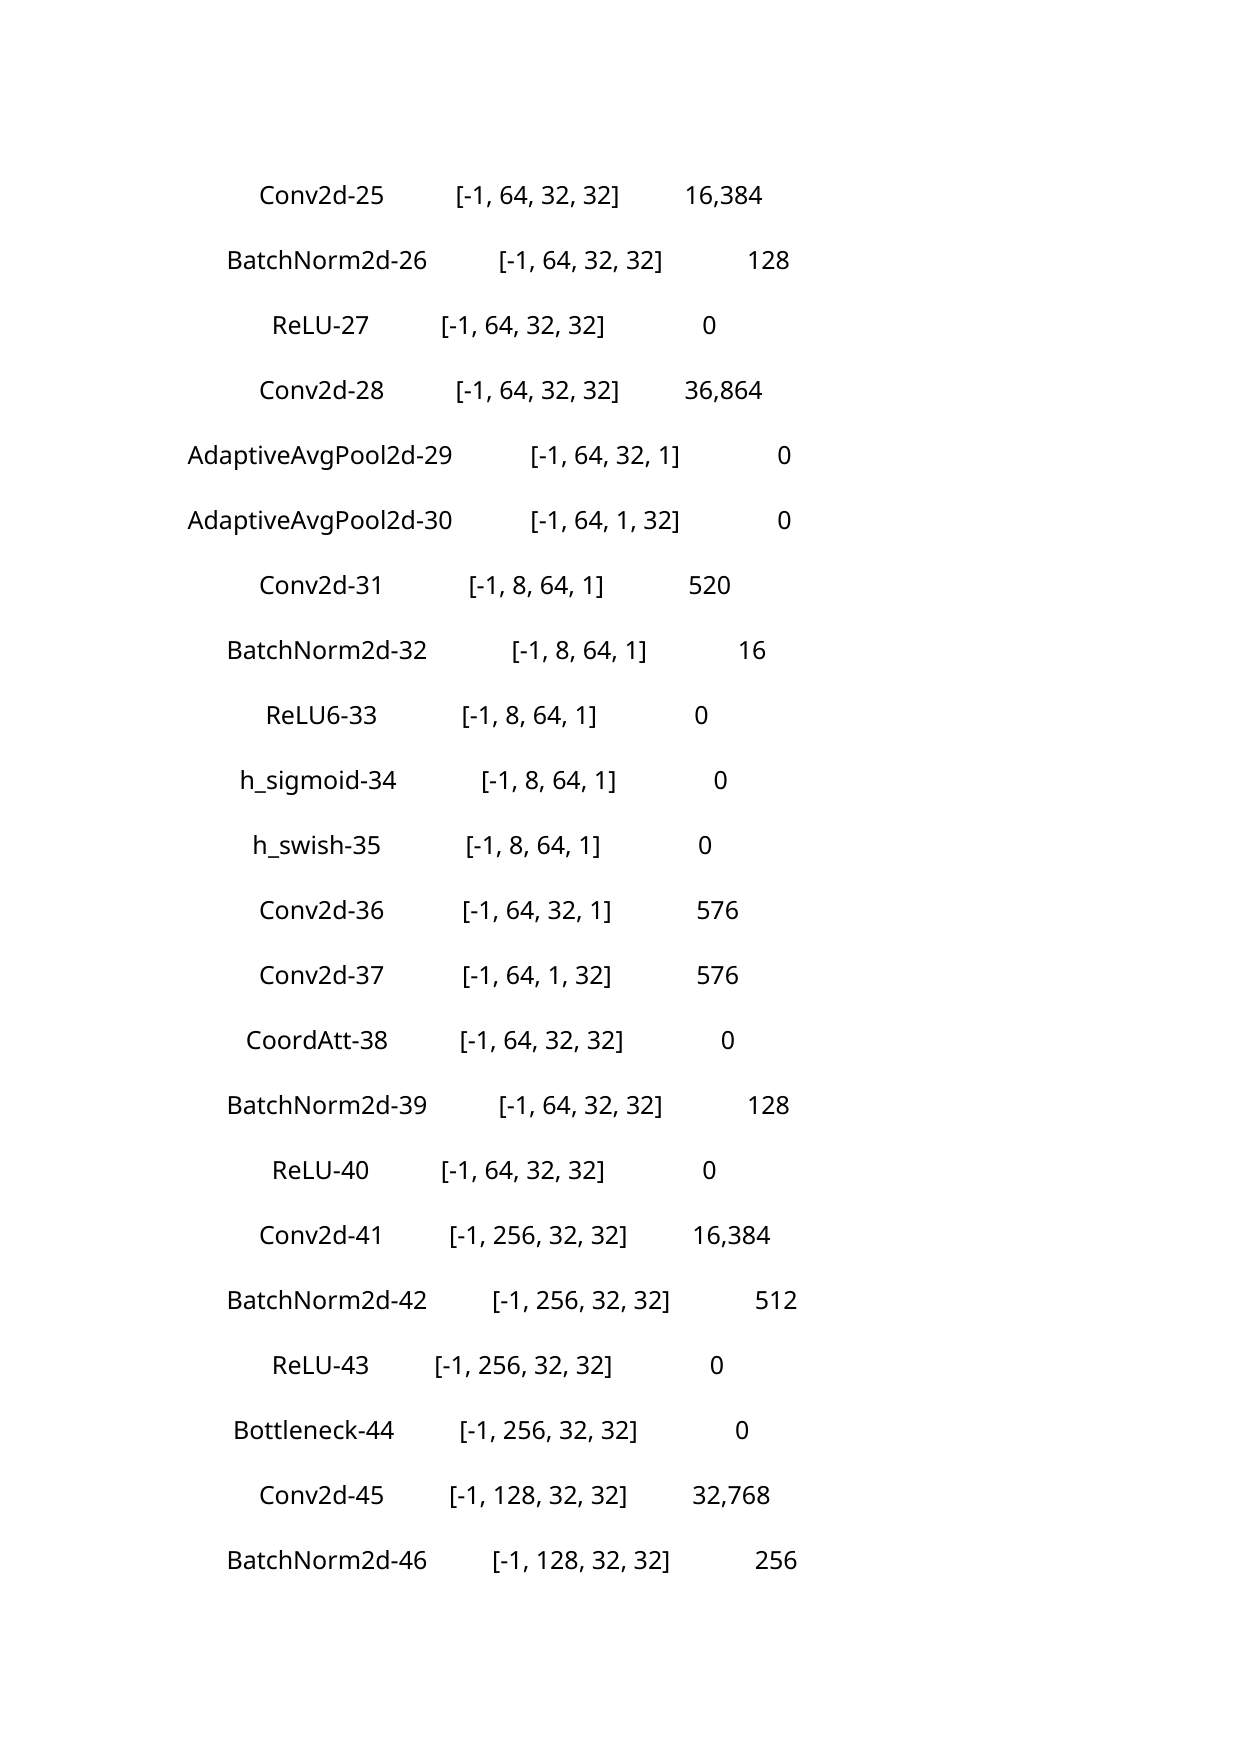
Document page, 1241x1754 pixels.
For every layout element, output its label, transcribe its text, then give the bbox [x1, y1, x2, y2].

text AdaptiveAvgPool2d-30 [-1, 64, 1, 32] 0 [187, 487, 1053, 552]
text Conv2d-28 [-1, 64, 32, 32] 36,864 [187, 357, 1053, 422]
text Bottleneck-44 [-1, 256, 32, 32] 0 [187, 1397, 1053, 1462]
text Conv2d-41 [-1, 256, 32, 32] 16,384 [187, 1202, 1053, 1267]
text ReLU-40 [-1, 64, 32, 32] 0 [187, 1137, 1053, 1202]
text Conv2d-25 [-1, 64, 32, 32] 16,384 [187, 162, 1053, 227]
text ReLU-43 [-1, 256, 32, 32] 0 [187, 1332, 1053, 1397]
text Conv2d-45 [-1, 128, 32, 32] 32,768 [187, 1462, 1053, 1527]
text Conv2d-31 [-1, 8, 64, 1] 520 [187, 552, 1053, 617]
text Conv2d-36 [-1, 64, 32, 1] 576 [187, 877, 1053, 942]
text ReLU-27 [-1, 64, 32, 32] 0 [187, 292, 1053, 357]
text Conv2d-37 [-1, 64, 1, 32] 576 [187, 942, 1053, 1007]
text AdaptiveAvgPool2d-29 [-1, 64, 32, 1] 0 [187, 422, 1053, 487]
text h_sigmoid-34 [-1, 8, 64, 1] 0 [187, 747, 1053, 812]
text BatchNorm2d-46 [-1, 128, 32, 32] 256 [187, 1527, 1053, 1592]
text BatchNorm2d-32 [-1, 8, 64, 1] 16 [187, 617, 1053, 682]
text h_swish-35 [-1, 8, 64, 1] 0 [187, 812, 1053, 877]
text ReLU6-33 [-1, 8, 64, 1] 0 [187, 682, 1053, 747]
text CoordAtt-38 [-1, 64, 32, 32] 0 [187, 1007, 1053, 1072]
text BatchNorm2d-39 [-1, 64, 32, 32] 128 [187, 1072, 1053, 1137]
text BatchNorm2d-26 [-1, 64, 32, 32] 128 [187, 227, 1053, 292]
text BatchNorm2d-42 [-1, 256, 32, 32] 512 [187, 1267, 1053, 1332]
